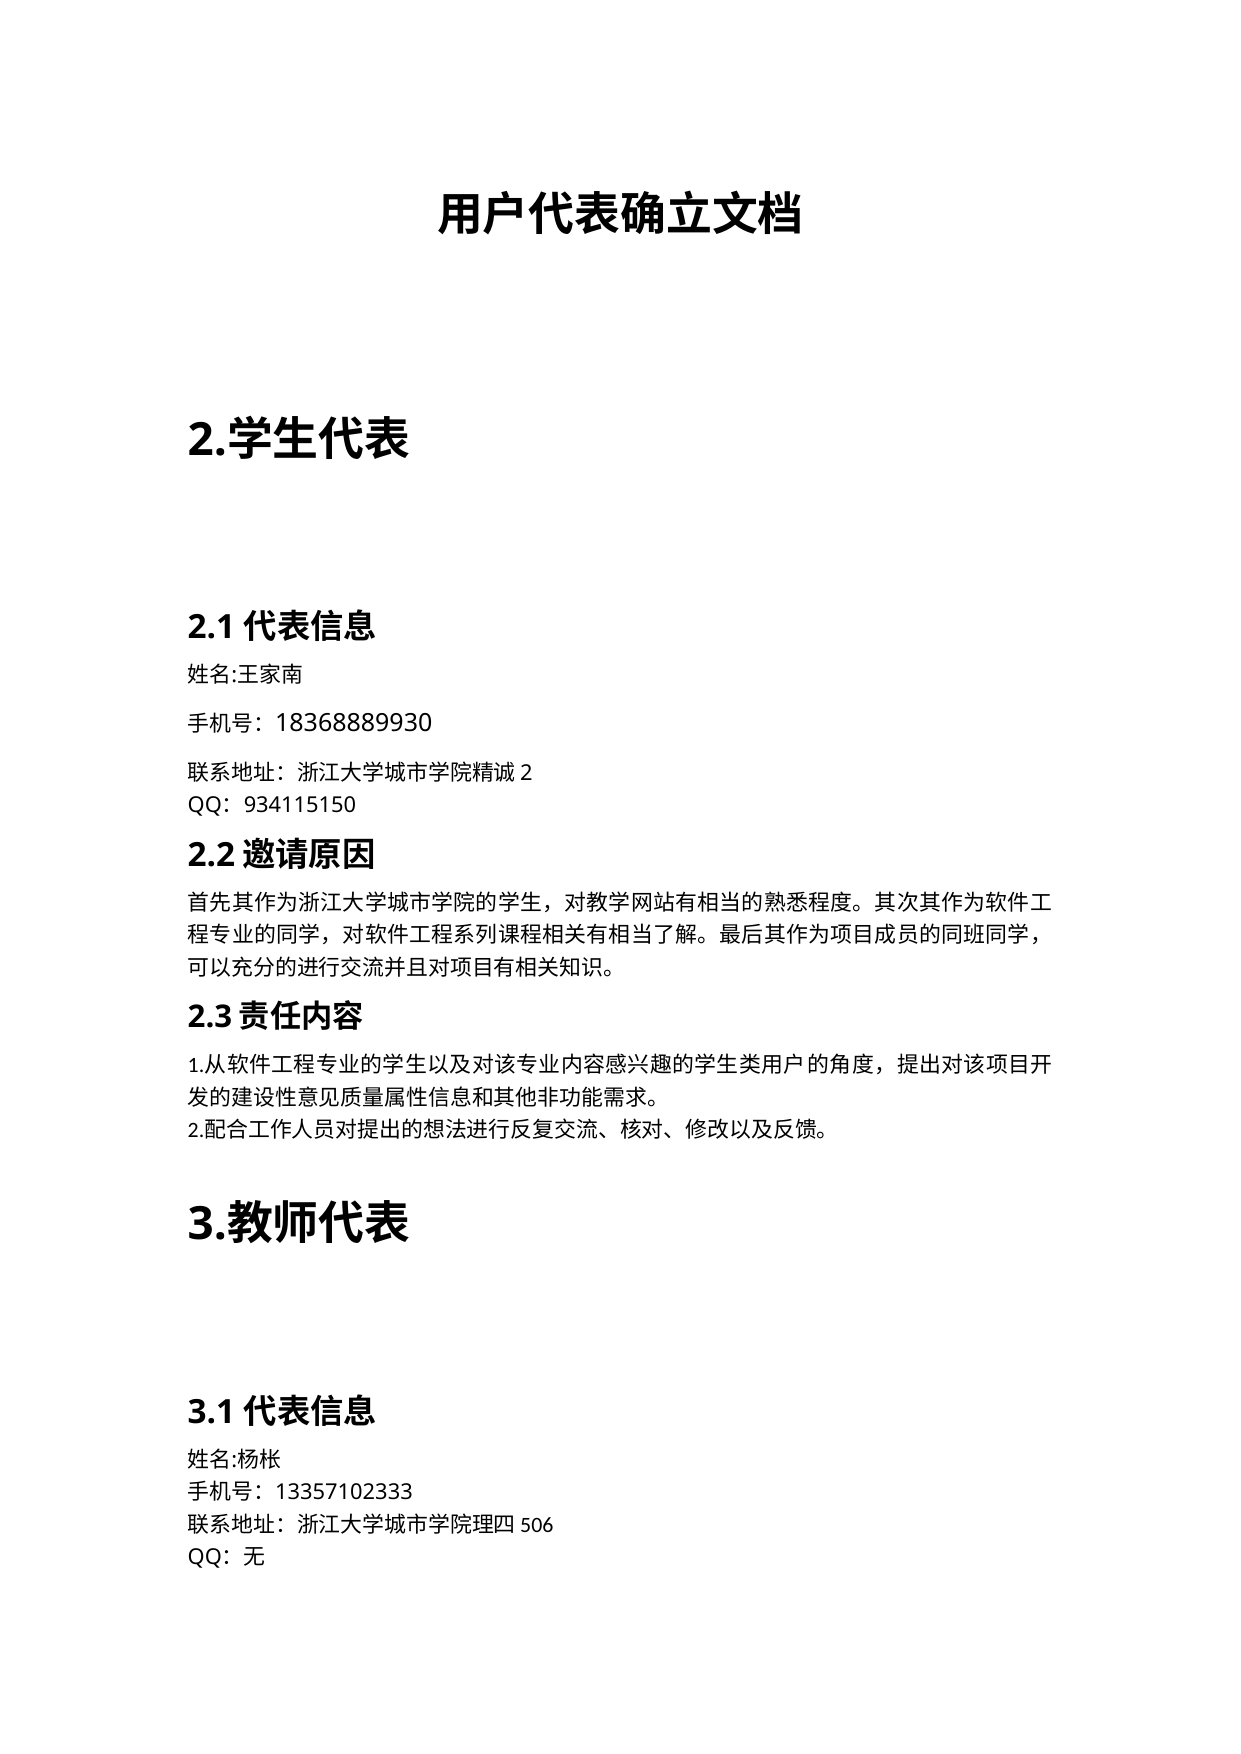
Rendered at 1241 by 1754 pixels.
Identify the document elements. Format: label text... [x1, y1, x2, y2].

text 2.2邀请原因 [187, 819, 1053, 884]
text 姓名:杨枨 [187, 1441, 1053, 1474]
text QQ：934115150 [187, 787, 1053, 819]
text 3.1 代表信息 [187, 1376, 1053, 1441]
subtitle 用户代表确立文档 [187, 162, 1053, 259]
text 联系地址：浙江大学城市学院精诚2 [187, 754, 1053, 787]
text 联系地址：浙江大学城市学院理四506 [187, 1506, 1053, 1539]
text 首先其作为浙江大学城市学院的学生，对教学网站有相当的熟悉程度。其次其作为软件工程专业的同学，对软件工程系列课程相关有相当了解。最后其作为项目成员的同班同学，可以充分的进行交流并且对项目有相关知识。 [187, 884, 1053, 982]
subtitle 2.学生代表 [187, 387, 1053, 484]
text 2.3责任内容 [187, 982, 1053, 1047]
text 姓名:王家南 [187, 657, 1053, 689]
list 2.配合工作人员对提出的想法进行反复交流、核对、修改以及反馈。 [187, 1112, 1053, 1144]
text 手机号：13357102333 [187, 1474, 1053, 1506]
text QQ：无 [187, 1539, 1053, 1571]
subtitle 3.教师代表 [187, 1171, 1053, 1269]
list 1.从软件工程专业的学生以及对该专业内容感兴趣的学生类用户的角度，提出对该项目开发的建设性意见质量属性信息和其他非功能需求。 [187, 1047, 1053, 1112]
text 2.1 代表信息 [187, 592, 1053, 657]
text 手机号：18368889930 [187, 689, 1053, 754]
